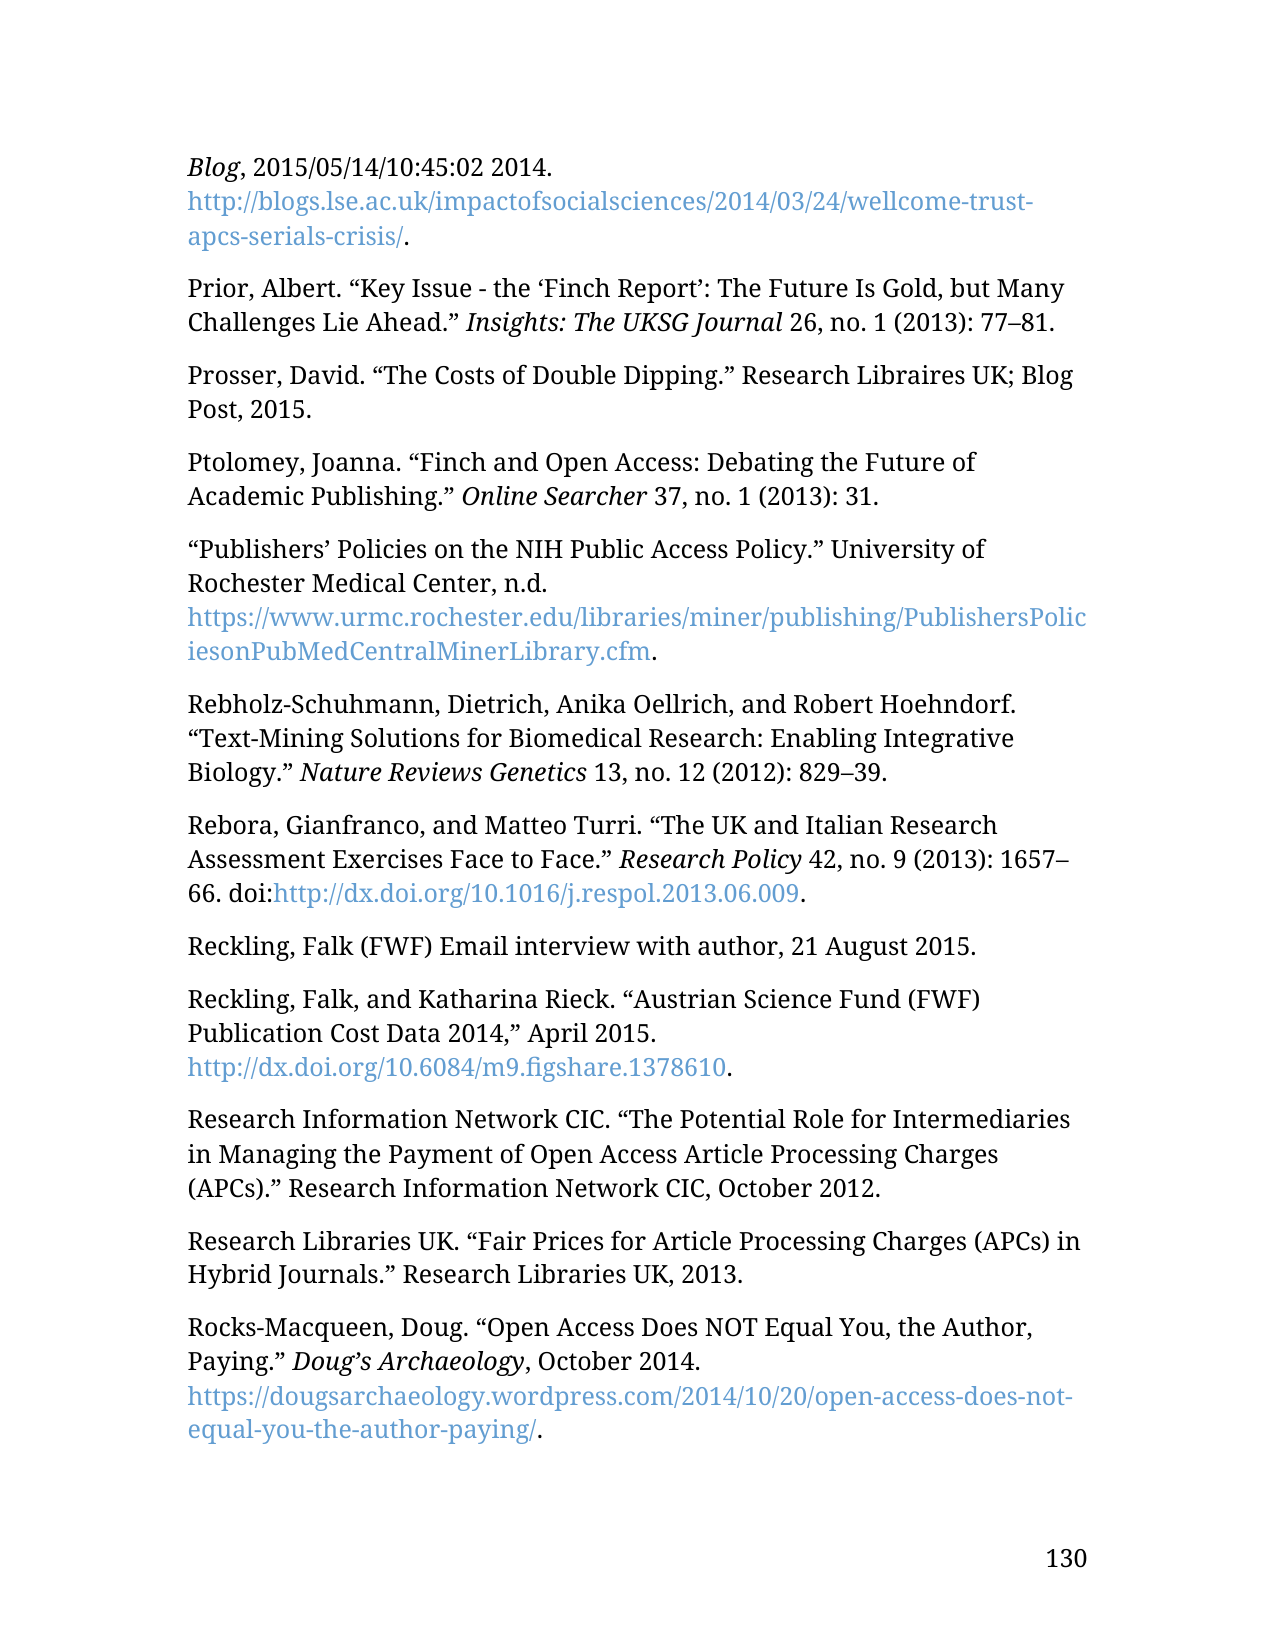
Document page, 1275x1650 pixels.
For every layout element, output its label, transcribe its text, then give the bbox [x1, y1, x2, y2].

text Ptolomey, Joanna. “Finch and Open Access: Debating the Future of Academic Publishing.” Online Searcher 37, no. 1 (2013): 31. [187, 445, 1087, 513]
text Reckling, Falk (FWF) Email interview with author, 21 August 2015. [187, 928, 1087, 962]
text Reckling, Falk, and Katharina Rieck. “Austrian Science Fund (FWF) Publication Cost Data 2014,” April 2015. http://dx.doi.org/10.6084/m9.figshare.1378610. [187, 981, 1087, 1083]
text Prosser, David. “The Costs of Double Dipping.” Research Libraires UK; Blog Post, 2015. [187, 358, 1087, 426]
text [187, 150, 1087, 252]
text Research Information Network CIC. “The Potential Role for Intermediaries in Managing the Payment of Open Access Article Processing Charges (APCs).” Research Information Network CIC, October 2012. [187, 1102, 1087, 1204]
text “Publishers’ Policies on the NIH Public Access Policy.” University of Rochester Medical Center, n.d. https://www.urmc.rochester.edu/libraries/miner/publishing/PublishersPoliciesonPubMedCentralMinerLibrary.cfm. [187, 532, 1087, 668]
text Rebora, Gianfranco, and Matteo Turri. “The UK and Italian Research Assessment Exercises Face to Face.” Research Policy 42, no. 9 (2013): 1657–66. doi:http://dx.doi.org/10.1016/j.respol.2013.06.009. [187, 807, 1087, 910]
text Rocks-Macqueen, Doug. “Open Access Does NOT Equal You, the Author, Paying.” Doug’s Archaeology, October 2014. https://dougsarchaeology.wordpress.com/2014/10/20/open-access-does-not-equal-you-the-author-paying/. [187, 1310, 1087, 1446]
text Rebholz-Schuhmann, Dietrich, Anika Oellrich, and Robert Hoehndorf. “Text-Mining Solutions for Biomedical Research: Enabling Integrative Biology.” Nature Reviews Genetics 13, no. 12 (2012): 829–39. [187, 687, 1087, 789]
text Research Libraries UK. “Fair Prices for Article Processing Charges (APCs) in Hybrid Journals.” Research Libraries UK, 2013. [187, 1223, 1087, 1291]
text Prior, Albert. “Key Issue - the ‘Finch Report’: The Future Is Gold, but Many Challenges Lie Ahead.” Insights: The UKSG Journal 26, no. 1 (2013): 77–81. [187, 271, 1087, 339]
